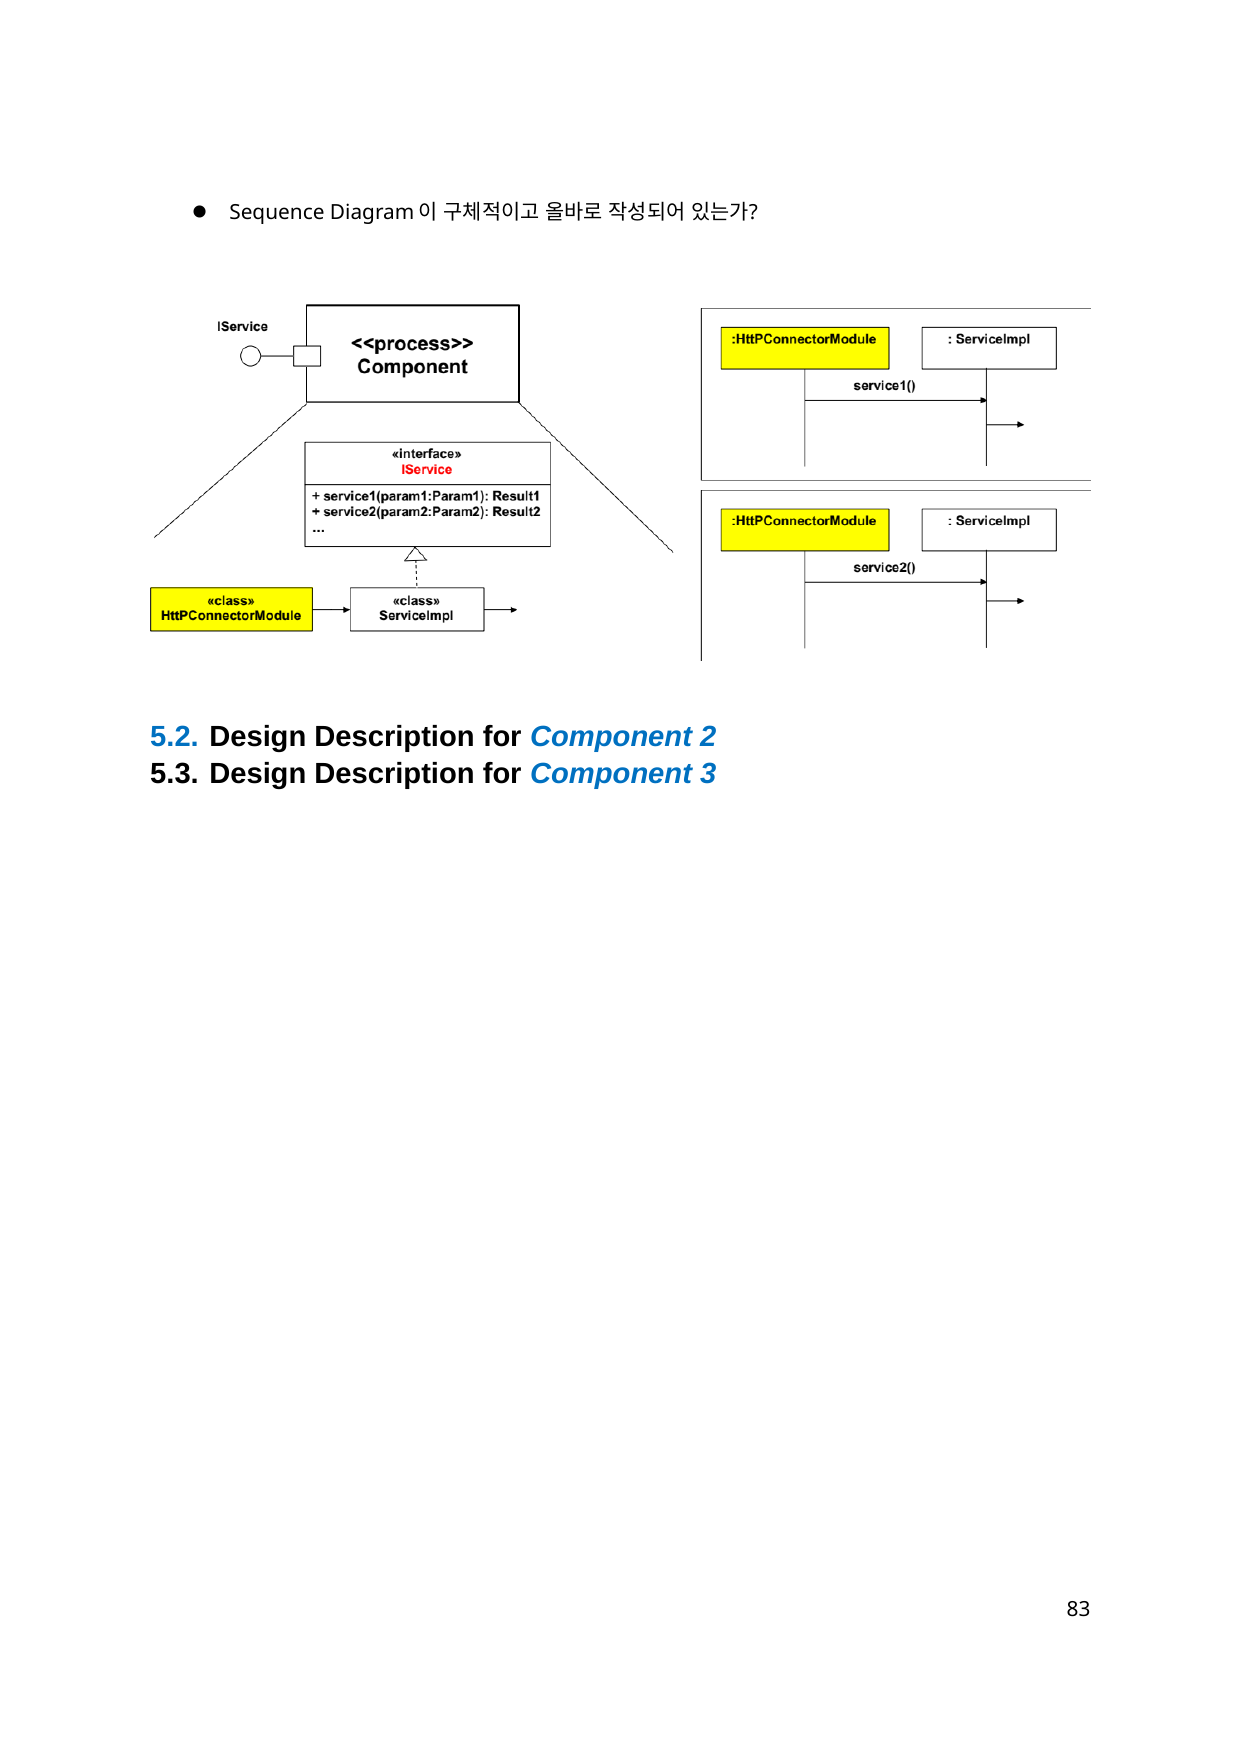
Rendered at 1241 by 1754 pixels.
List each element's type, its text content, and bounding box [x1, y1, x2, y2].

subtitle Design Description for Component 2 [150, 717, 1090, 754]
list Sequence Diagram이 구체적이고 올바로 작성되어 있는가? [192, 192, 1090, 229]
subtitle Design Description for Component 3 [150, 754, 1090, 792]
